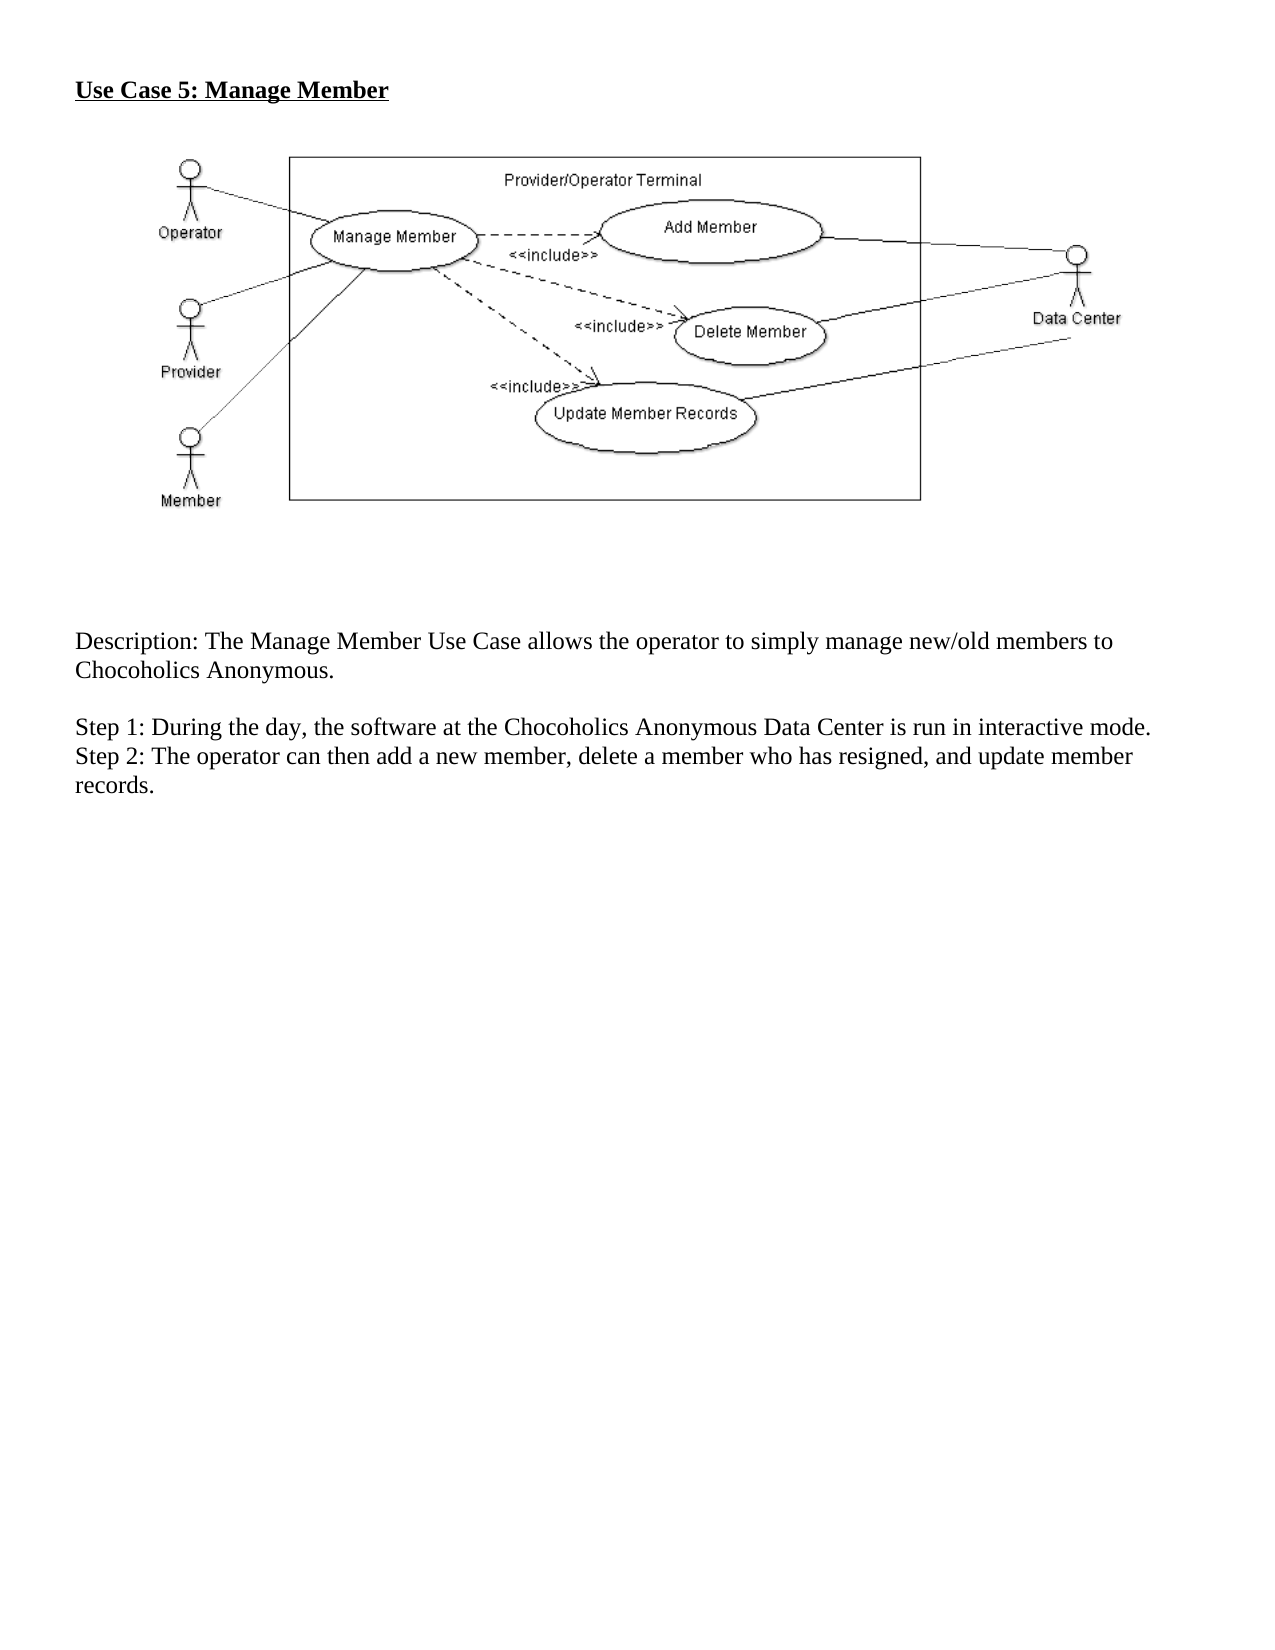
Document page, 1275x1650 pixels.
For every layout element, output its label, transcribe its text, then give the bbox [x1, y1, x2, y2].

text Step 1: During the day, the software at the Chocoholics Anonymous Data Center is run in interactive mode. Step 2: The operator can then add a new member, delete a member who has resigned, and update member records. [75, 712, 1200, 799]
picture [75, 103, 1200, 627]
text Use Case 5: Manage Member [75, 75, 1200, 103]
text Description: The Manage Member Use Case allows the operator to simply manage new/old members to Chocoholics Anonymous. [75, 627, 1200, 684]
